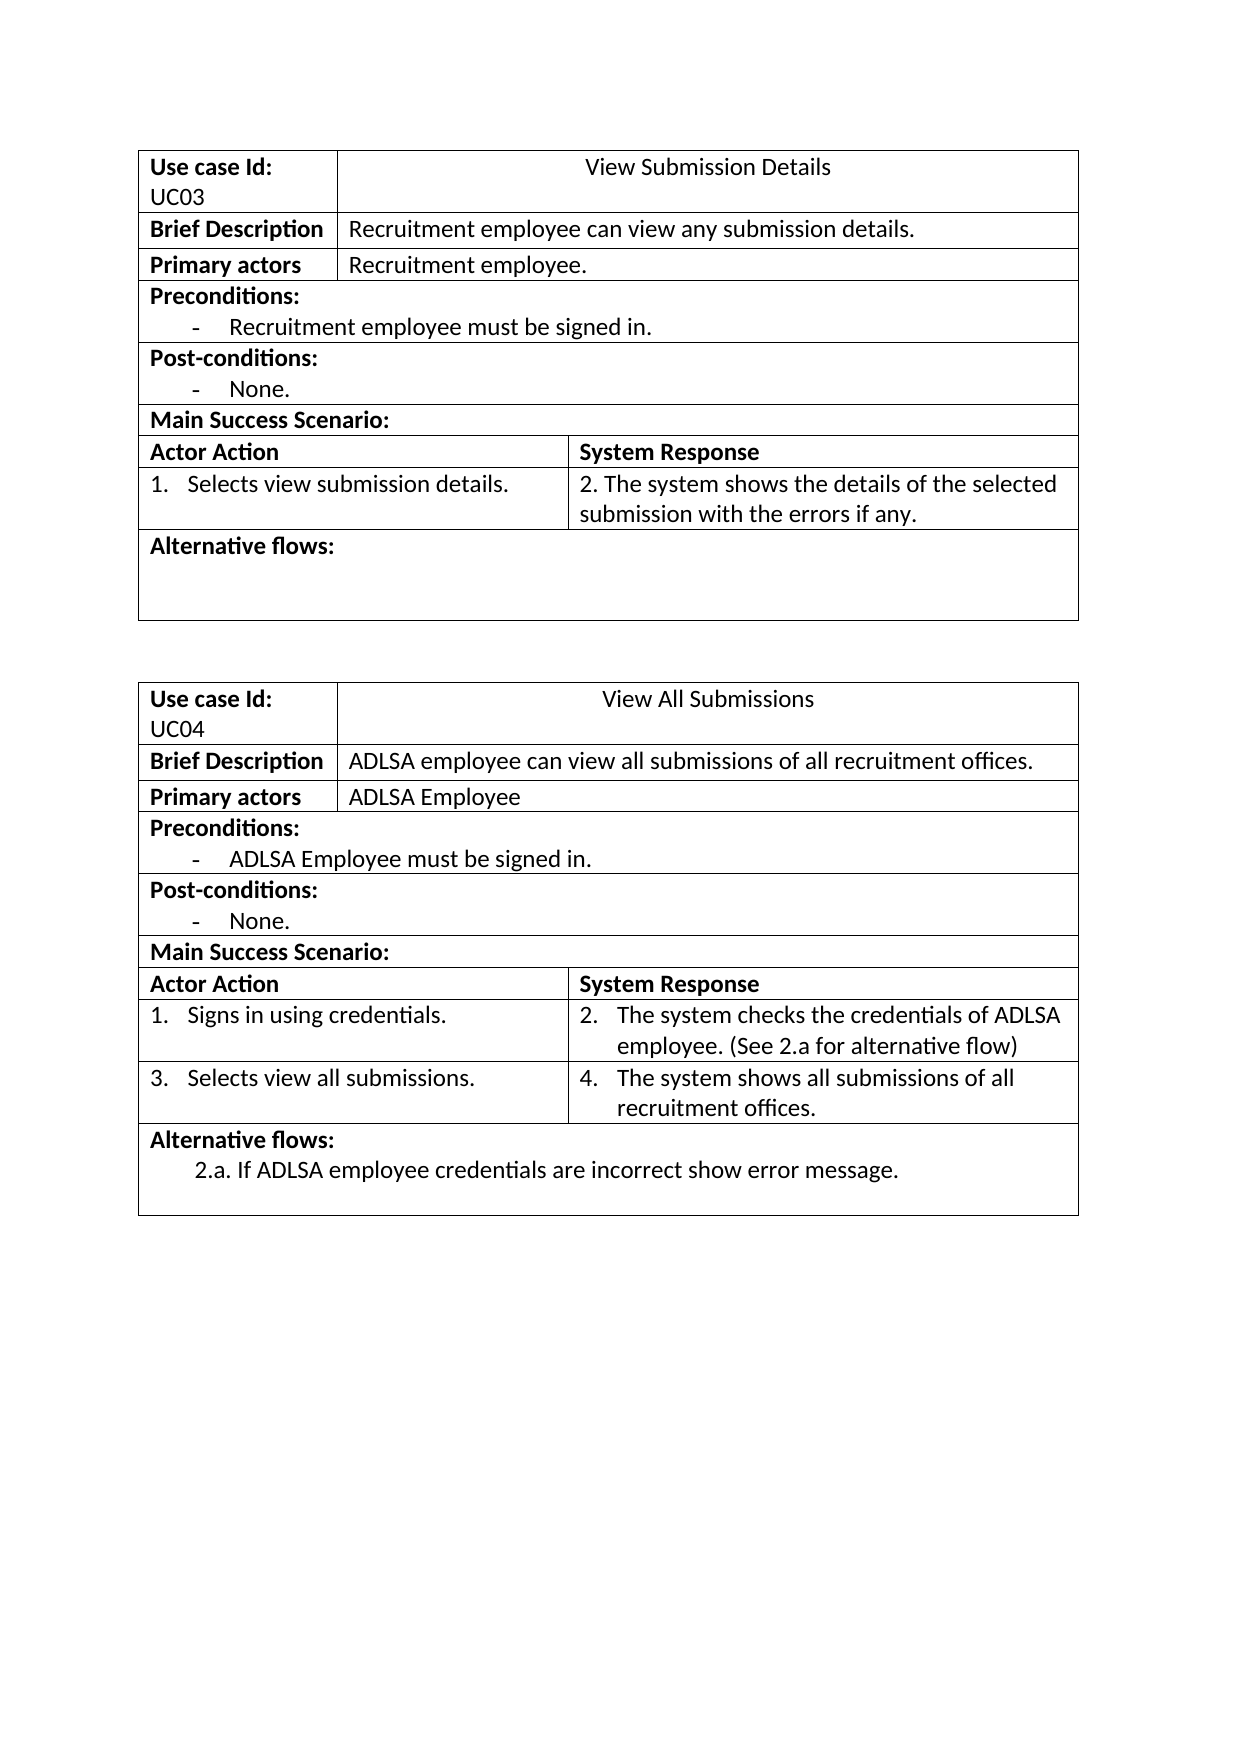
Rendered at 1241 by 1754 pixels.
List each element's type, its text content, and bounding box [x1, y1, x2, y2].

table_cell Alternative flows: [139, 530, 1078, 620]
table_header View All Submissions [338, 683, 1078, 744]
table_cell Preconditions: Recruitment employee must be signed in. [139, 281, 1078, 342]
table_cell System Response [569, 968, 1078, 998]
table_cell The system checks the credentials of ADLSA employee. (See 2.a for alternative flow) [569, 1000, 1078, 1061]
table_cell Main Success Scenario: [139, 405, 1078, 435]
table_cell Actor Action [139, 436, 568, 467]
table_cell System Response [569, 436, 1078, 467]
table_cell Recruitment employee can view any submission details. [338, 213, 1078, 248]
table_cell Post-conditions: None. [139, 874, 1078, 935]
table_cell Selects view all submissions. [139, 1062, 568, 1123]
table_cell ADLSA employee can view all submissions of all recruitment offices. [338, 745, 1078, 780]
table_cell Recruitment employee. [338, 249, 1078, 279]
table_cell Main Success Scenario: [139, 936, 1078, 967]
table_cell Preconditions: ADLSA Employee must be signed in. [139, 812, 1078, 873]
table_cell 2. The system shows the details of the selected submission with the errors if any. [569, 468, 1078, 529]
table_cell ADLSA Employee [338, 781, 1078, 811]
table_cell Brief Description [139, 213, 337, 248]
table_header View Submission Details [338, 151, 1078, 212]
table_cell Signs in using credentials. [139, 1000, 568, 1061]
table_header Use case Id: UC03 [139, 151, 337, 212]
table_cell Brief Description [139, 745, 337, 780]
table_cell Alternative flows: 2.a. If ADLSA employee credentials are incorrect show error message. [139, 1124, 1078, 1215]
table_cell Actor Action [139, 968, 568, 998]
table_cell Selects view submission details. [139, 468, 568, 529]
table_cell Post-conditions: None. [139, 343, 1078, 404]
table_cell Primary actors [139, 249, 337, 279]
table_cell The system shows all submissions of all recruitment offices. [569, 1062, 1078, 1123]
table_cell Primary actors [139, 781, 337, 811]
table_header Use case Id: UC04 [139, 683, 337, 744]
